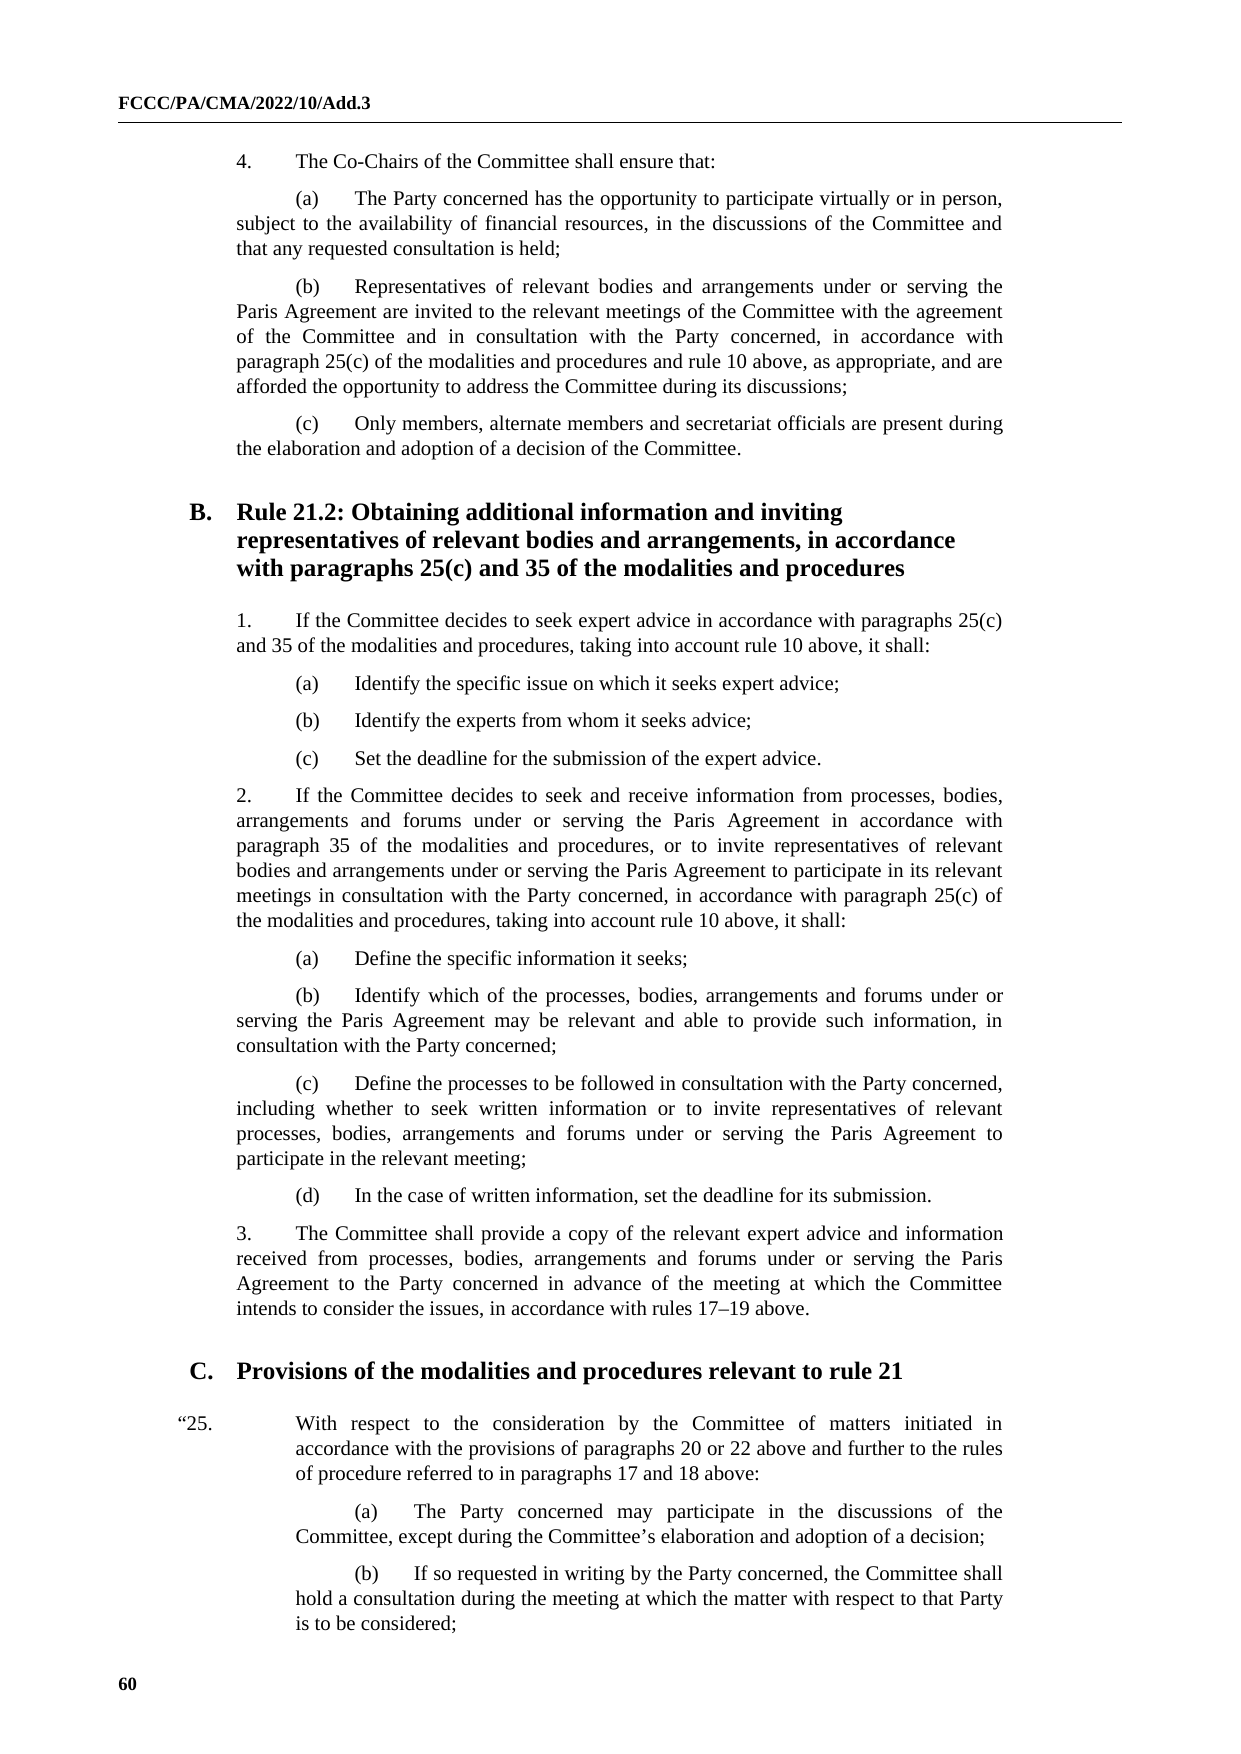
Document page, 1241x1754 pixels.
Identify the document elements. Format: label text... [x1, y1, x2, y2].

list (c) Only members, alternate members and secretariat officials are present during the elaboration and adoption of a decision of the Committee. [236, 410, 1004, 460]
list (b) Identify the experts from whom it seeks advice; [236, 707, 1004, 732]
list (a) Identify the specific issue on which it seeks expert advice; [236, 669, 1004, 694]
list B. Rule 21.2: Obtaining additional information and inviting representatives of relevant bodies and arrangements, in accordance with paragraphs 25(c) and 35 of the modalities and procedures [189, 498, 1004, 582]
list (c) Set the deadline for the submission of the expert advice. [236, 744, 1004, 769]
list (b) Representatives of relevant bodies and arrangements under or serving the Paris Agreement are invited to the relevant meetings of the Committee with the agreement of the Committee and in consultation with the Party concerned, in accordance with paragraph 25(c) of the modalities and procedures and rule 10 above, as appropriate, and are afforded the opportunity to address the Committee during its discussions; [236, 273, 1004, 398]
text “25. With respect to the consideration by the Committee of matters initiated in accordance with the provisions of paragraphs 20 or 22 above and further to the rules of procedure referred to in paragraphs 17 and 18 above: [177, 1410, 1004, 1485]
list (b) Identify which of the processes, bodies, arrangements and forums under or serving the Paris Agreement may be relevant and able to provide such information, in consultation with the Party concerned; [236, 982, 1004, 1057]
list (c) Define the processes to be followed in consultation with the Party concerned, including whether to seek written information or to invite representatives of relevant processes, bodies, arrangements and forums under or serving the Paris Agreement to participate in the relevant meeting; [236, 1069, 1004, 1169]
list (a) The Party concerned has the opportunity to participate virtually or in person, subject to the availability of financial resources, in the discussions of the Committee and that any requested consultation is held; [236, 185, 1004, 260]
list C. Provisions of the modalities and procedures relevant to rule 21 [189, 1357, 1004, 1385]
list (d) In the case of written information, set the deadline for its submission. [236, 1182, 1004, 1207]
list 4. The Co-Chairs of the Committee shall ensure that: [236, 148, 1004, 173]
list 3. The Committee shall provide a copy of the relevant expert advice and information received from processes, bodies, arrangements and forums under or serving the Paris Agreement to the Party concerned in advance of the meeting at which the Committee intends to consider the issues, in accordance with rules 17–19 above. [236, 1219, 1004, 1319]
list 2. If the Committee decides to seek and receive information from processes, bodies, arrangements and forums under or serving the Paris Agreement in accordance with paragraph 35 of the modalities and procedures, or to invite representatives of relevant bodies and arrangements under or serving the Paris Agreement to participate in its relevant meetings in consultation with the Party concerned, in accordance with paragraph 25(c) of the modalities and procedures, taking into account rule 10 above, it shall: [236, 782, 1004, 932]
list 1. If the Committee decides to seek expert advice in accordance with paragraphs 25(c) and 35 of the modalities and procedures, taking into account rule 10 above, it shall: [236, 607, 1004, 657]
text (a) The Party concerned may participate in the discussions of the Committee, except during the Committee’s elaboration and adoption of a decision; [295, 1498, 1004, 1548]
text (b) If so requested in writing by the Party concerned, the Committee shall hold a consultation during the meeting at which the matter with respect to that Party is to be considered; [295, 1560, 1004, 1635]
list (a) Define the specific information it seeks; [236, 944, 1004, 969]
